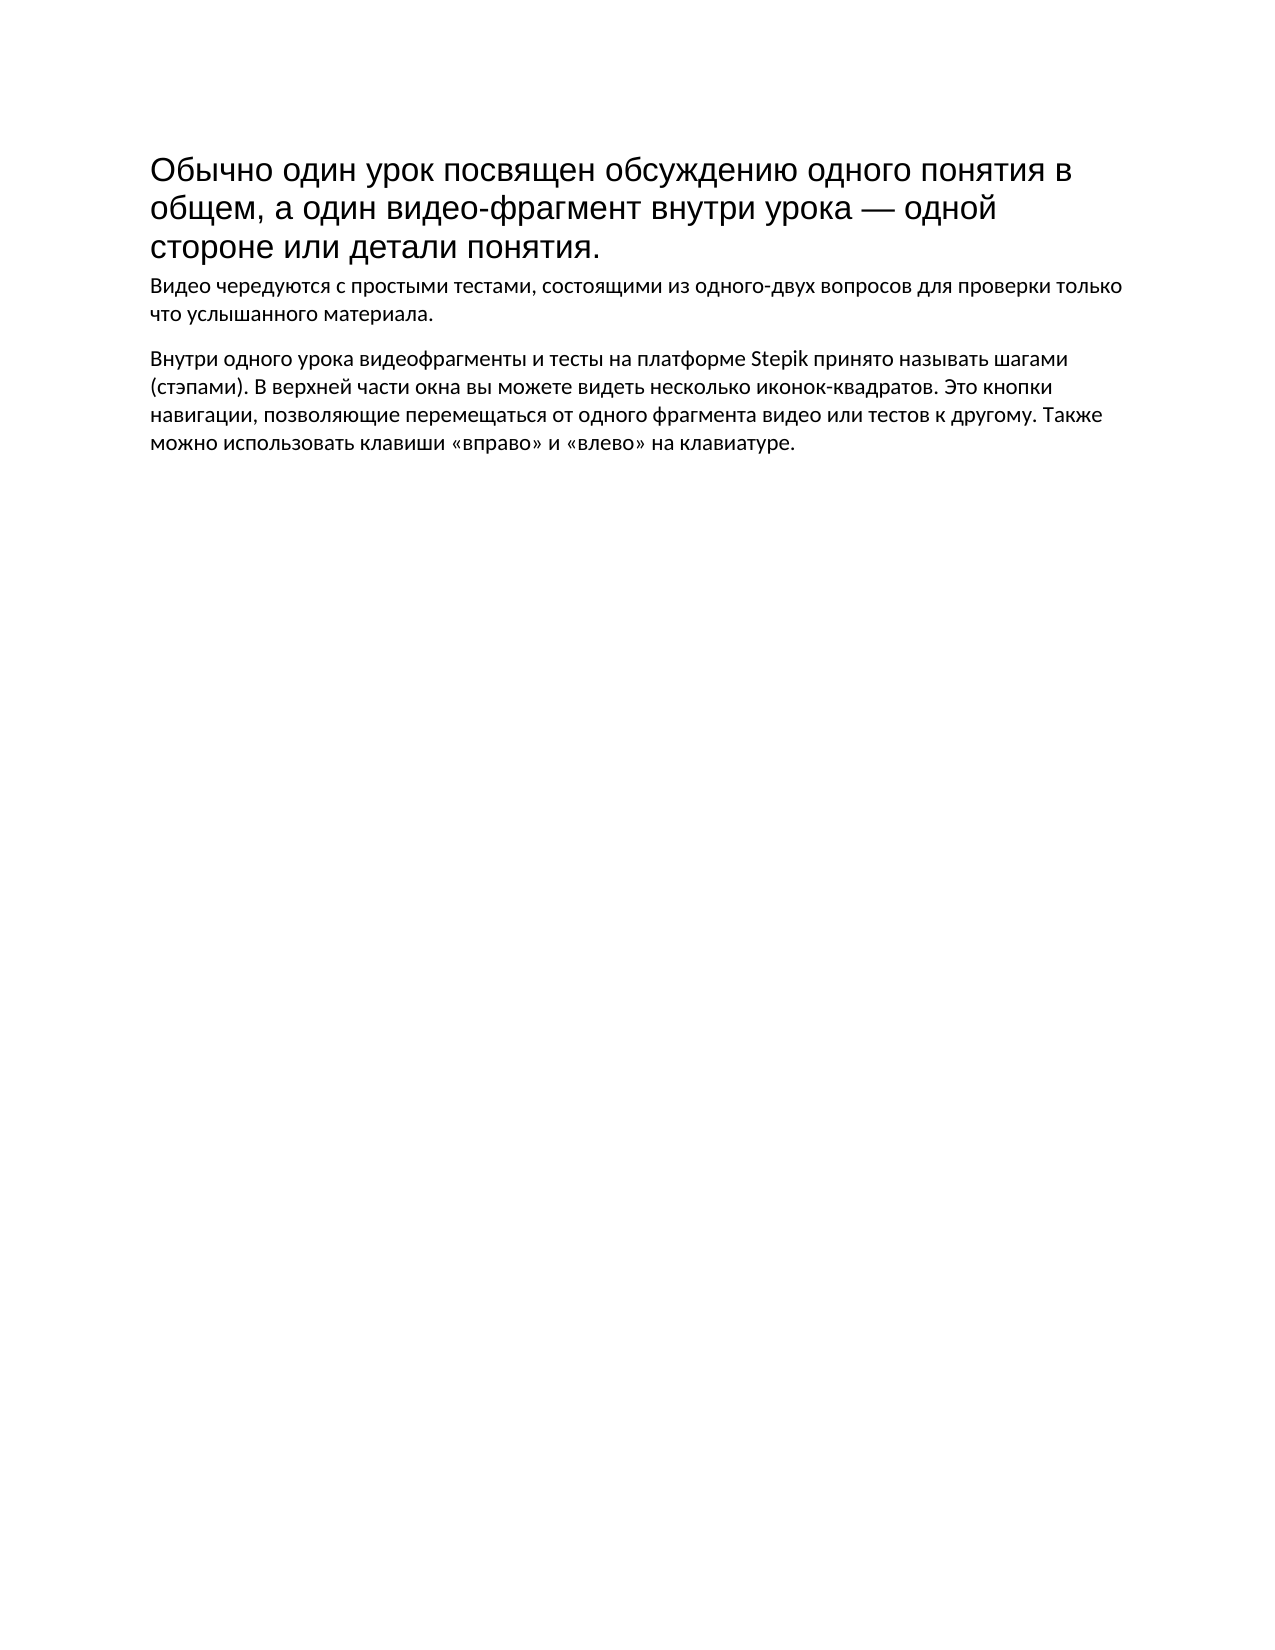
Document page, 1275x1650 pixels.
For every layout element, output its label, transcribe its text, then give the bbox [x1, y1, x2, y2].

subtitle Обычно один урок посвящен обсуждению одного понятия в общем, а один видео-фрагмент внутри урока — одной стороне или детали понятия. [150, 150, 1125, 265]
text Видео чередуются с простыми тестами, состоящими из одного-двух вопросов для проверки только что услышанного материала. [150, 272, 1125, 328]
text Внутри одного урока видеофрагменты и тесты на платформе Stepik принято называть шагами (стэпами). В верхней части окна вы можете видеть несколько иконок-квадратов. Это кнопки навигации, позволяющие перемещаться от одного фрагмента видео или тестов к другому. Также можно использовать клавиши «вправо» и «влево» на клавиатуре. [150, 344, 1125, 456]
